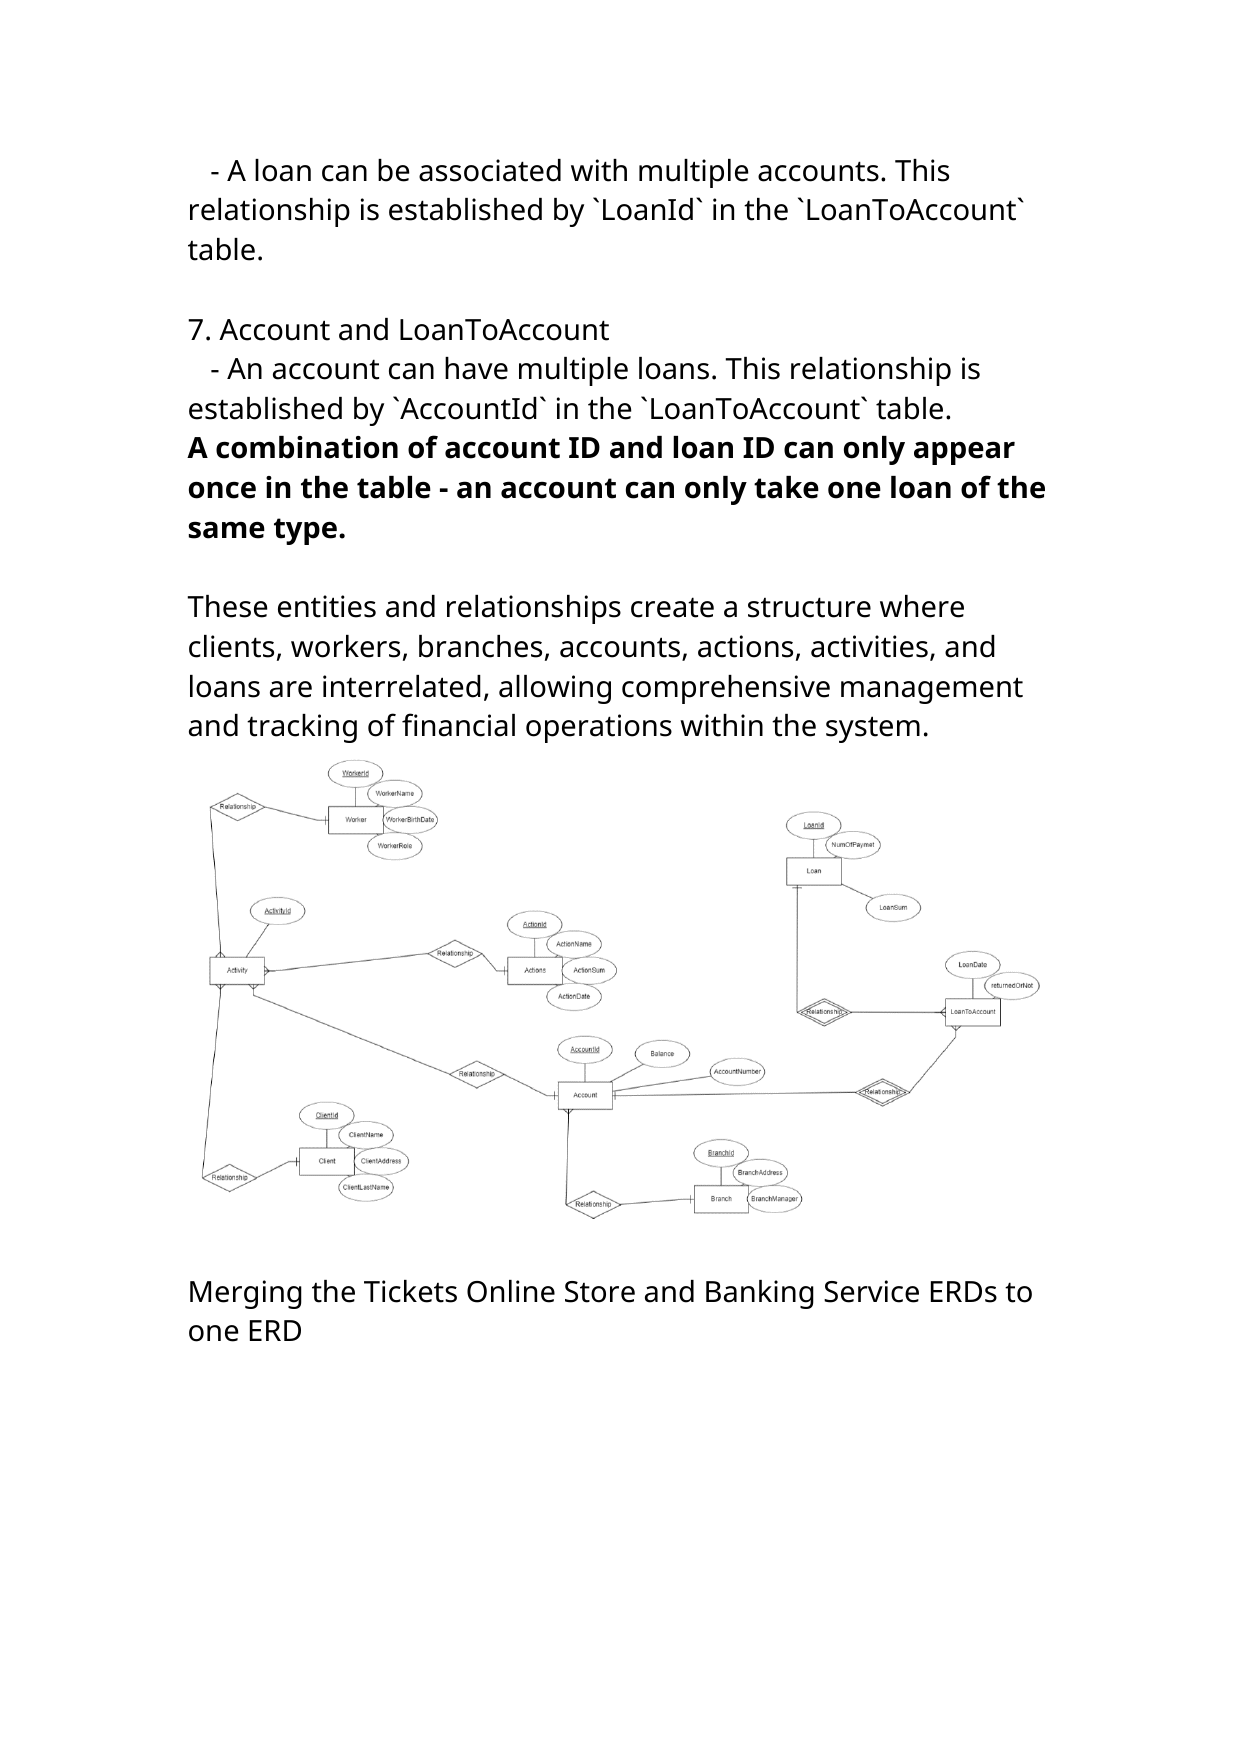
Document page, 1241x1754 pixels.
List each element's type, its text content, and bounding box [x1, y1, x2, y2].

picture [187, 745, 1053, 1232]
text A combination of account ID and loan ID can only appear once in the table - an account can only take one loan of the same type. [187, 428, 1053, 547]
text Merging the Tickets Online Store and Banking Service ERDs to one ERD [187, 1271, 1053, 1350]
text - A loan can be associated with multiple accounts. This relationship is established by `LoanId` in the `LoanToAccount` table. [187, 150, 1053, 269]
text These entities and relationships create a structure where clients, workers, branches, accounts, actions, activities, and loans are interrelated, allowing comprehensive management and tracking of financial operations within the system. [187, 587, 1053, 745]
text - An account can have multiple loans. This relationship is established by `AccountId` in the `LoanToAccount` table. [187, 348, 1053, 428]
text 7. Account and LoanToAccount [187, 309, 1053, 348]
